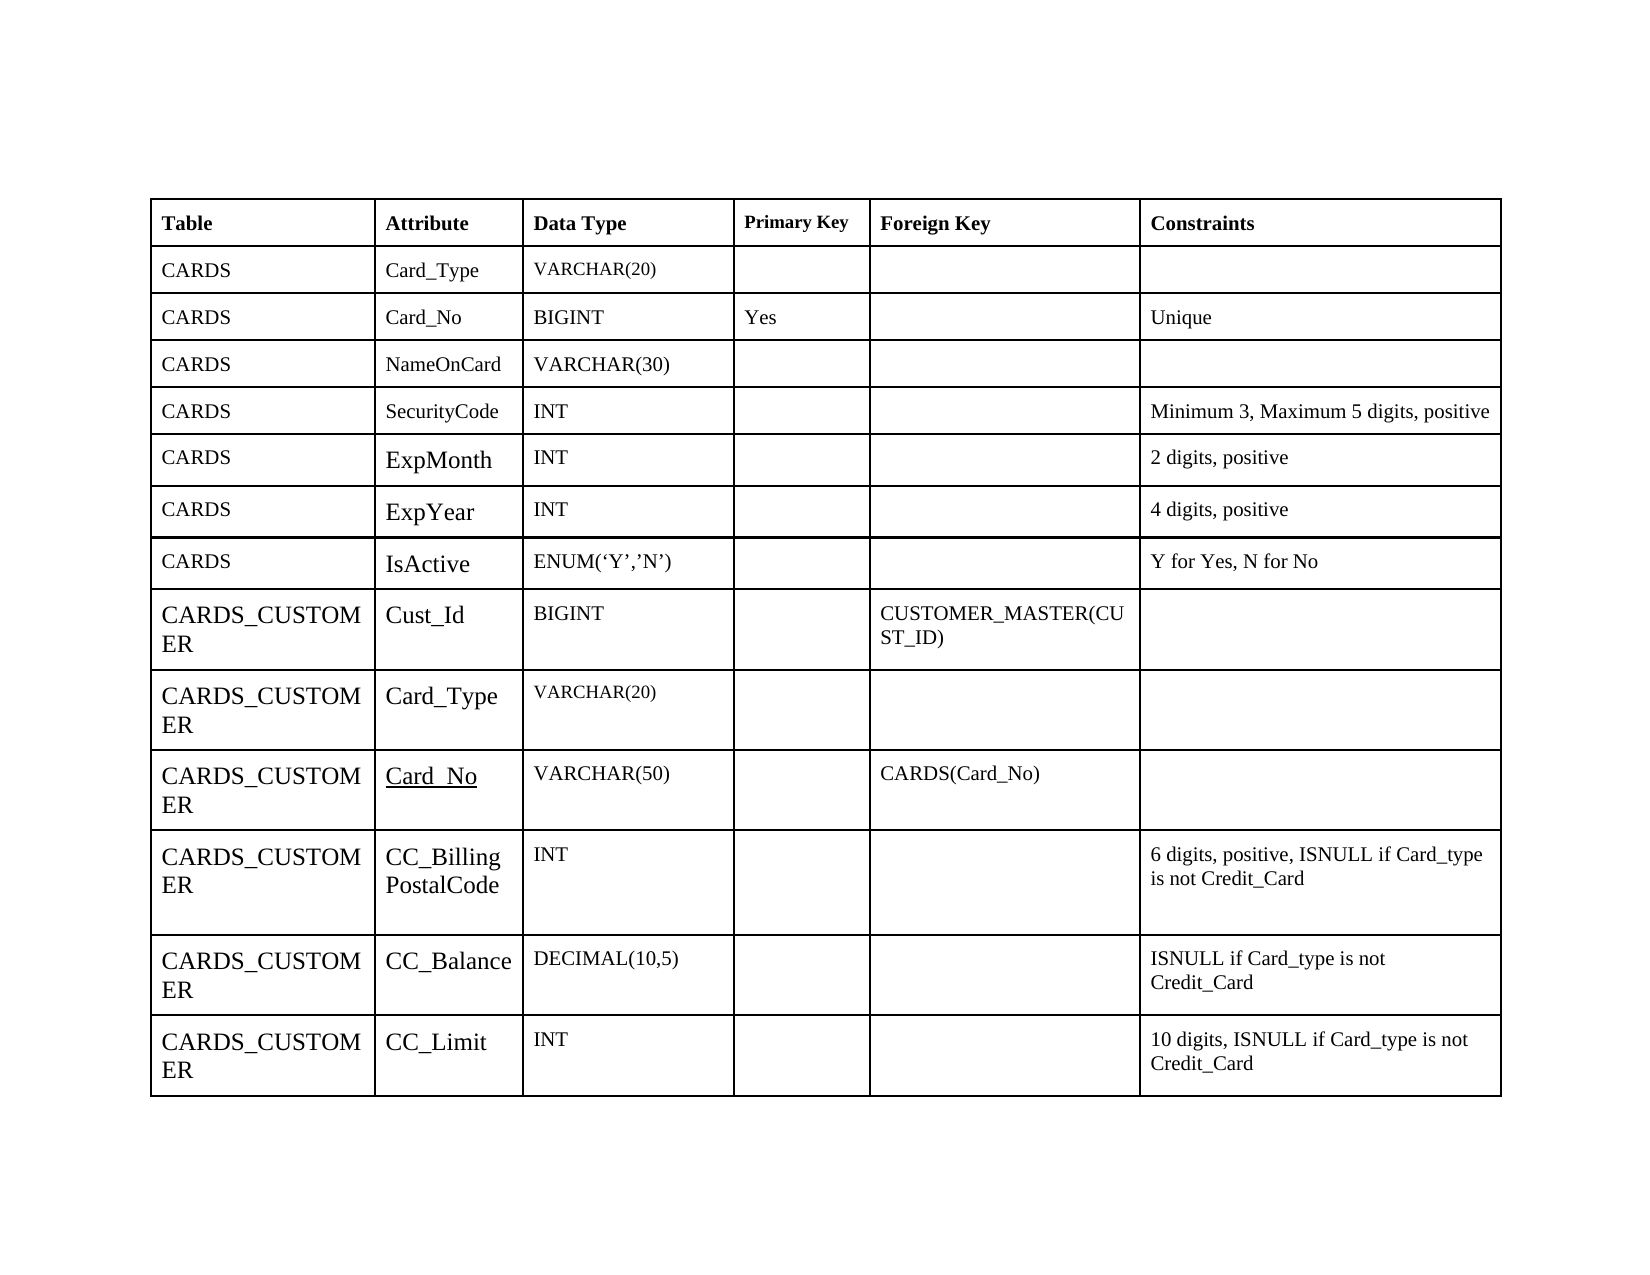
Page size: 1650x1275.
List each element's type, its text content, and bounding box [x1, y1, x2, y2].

table_cell [735, 388, 869, 433]
table_cell [735, 247, 869, 292]
table_cell CARDS [152, 487, 374, 536]
table_cell CARDS_CUSTOMER [152, 671, 374, 749]
table_cell CARDS_CUSTOMER [152, 831, 374, 934]
table_cell [735, 539, 869, 588]
table_cell VARCHAR(20) [524, 671, 733, 749]
table_cell CARDS [152, 247, 374, 292]
table_header Constraints [1141, 200, 1500, 245]
table_header Table [152, 200, 374, 245]
table_cell [735, 936, 869, 1014]
table_cell [871, 247, 1139, 292]
table_cell Cust_Id [376, 590, 522, 668]
table_cell ExpMonth [376, 435, 522, 485]
table_cell [871, 388, 1139, 433]
table_cell [1141, 341, 1500, 386]
table_cell [871, 435, 1139, 485]
table_cell ISNULL if Card_type is not Credit_Card [1141, 936, 1500, 1014]
table_cell INT [524, 388, 733, 433]
table_cell [871, 487, 1139, 536]
table_cell [735, 1016, 869, 1094]
table_cell [871, 341, 1139, 386]
table_cell [871, 1016, 1139, 1094]
table_cell SecurityCode [376, 388, 522, 433]
table_cell [735, 751, 869, 829]
table_cell INT [524, 487, 733, 536]
table_cell CARDS_CUSTOMER [152, 936, 374, 1014]
table_cell INT [524, 831, 733, 934]
table_cell BIGINT [524, 294, 733, 339]
table_cell VARCHAR(30) [524, 341, 733, 386]
table_cell CARDS [152, 435, 374, 485]
table_cell [735, 831, 869, 934]
table_cell [1141, 247, 1500, 292]
table_cell [735, 590, 869, 668]
table_cell Card_No [376, 751, 522, 829]
table_cell CARDS [152, 294, 374, 339]
table_header Primary Key [735, 200, 869, 245]
table_cell Unique [1141, 294, 1500, 339]
table_cell CARDS_CUSTOMER [152, 1016, 374, 1094]
table_cell Card_Type [376, 671, 522, 749]
table_cell [871, 671, 1139, 749]
table_cell CC_BillingPostalCode [376, 831, 522, 934]
table_cell Card_No [376, 294, 522, 339]
table_cell [1141, 751, 1500, 829]
table_cell [735, 671, 869, 749]
table_cell VARCHAR(20) [524, 247, 733, 292]
table_cell [735, 341, 869, 386]
table_cell 4 digits, positive [1141, 487, 1500, 536]
table_cell INT [524, 1016, 733, 1094]
table_cell CC_Limit [376, 1016, 522, 1094]
table_cell [1141, 590, 1500, 668]
table_cell IsActive [376, 539, 522, 588]
table_cell 6 digits, positive, ISNULL if Card_type is not Credit_Card [1141, 831, 1500, 934]
table_cell CARDS [152, 341, 374, 386]
table_cell [871, 539, 1139, 588]
table_cell Yes [735, 294, 869, 339]
table_cell CARDS(Card_No) [871, 751, 1139, 829]
table_cell Minimum 3, Maximum 5 digits, positive [1141, 388, 1500, 433]
table_cell CARDS [152, 539, 374, 588]
table_cell [871, 936, 1139, 1014]
table_header Attribute [376, 200, 522, 245]
table_cell CARDS_CUSTOMER [152, 751, 374, 829]
table_cell [871, 831, 1139, 934]
table_cell 10 digits, ISNULL if Card_type is not Credit_Card [1141, 1016, 1500, 1094]
table_header Data Type [524, 200, 733, 245]
table_header Foreign Key [871, 200, 1139, 245]
table_cell CC_Balance [376, 936, 522, 1014]
table_cell Card_Type [376, 247, 522, 292]
table_cell CARDS [152, 388, 374, 433]
table_cell DECIMAL(10,5) [524, 936, 733, 1014]
table_cell [1141, 671, 1500, 749]
table_cell CUSTOMER_MASTER(CUST_ID) [871, 590, 1139, 668]
table_cell ENUM(‘Y’,’N’) [524, 539, 733, 588]
table_cell BIGINT [524, 590, 733, 668]
table_cell [871, 294, 1139, 339]
table_cell Y for Yes, N for No [1141, 539, 1500, 588]
table_cell [735, 435, 869, 485]
table_cell ExpYear [376, 487, 522, 536]
table_cell VARCHAR(50) [524, 751, 733, 829]
table_cell CARDS_CUSTOMER [152, 590, 374, 668]
table_cell INT [524, 435, 733, 485]
table_cell NameOnCard [376, 341, 522, 386]
table_cell [735, 487, 869, 536]
table_cell 2 digits, positive [1141, 435, 1500, 485]
